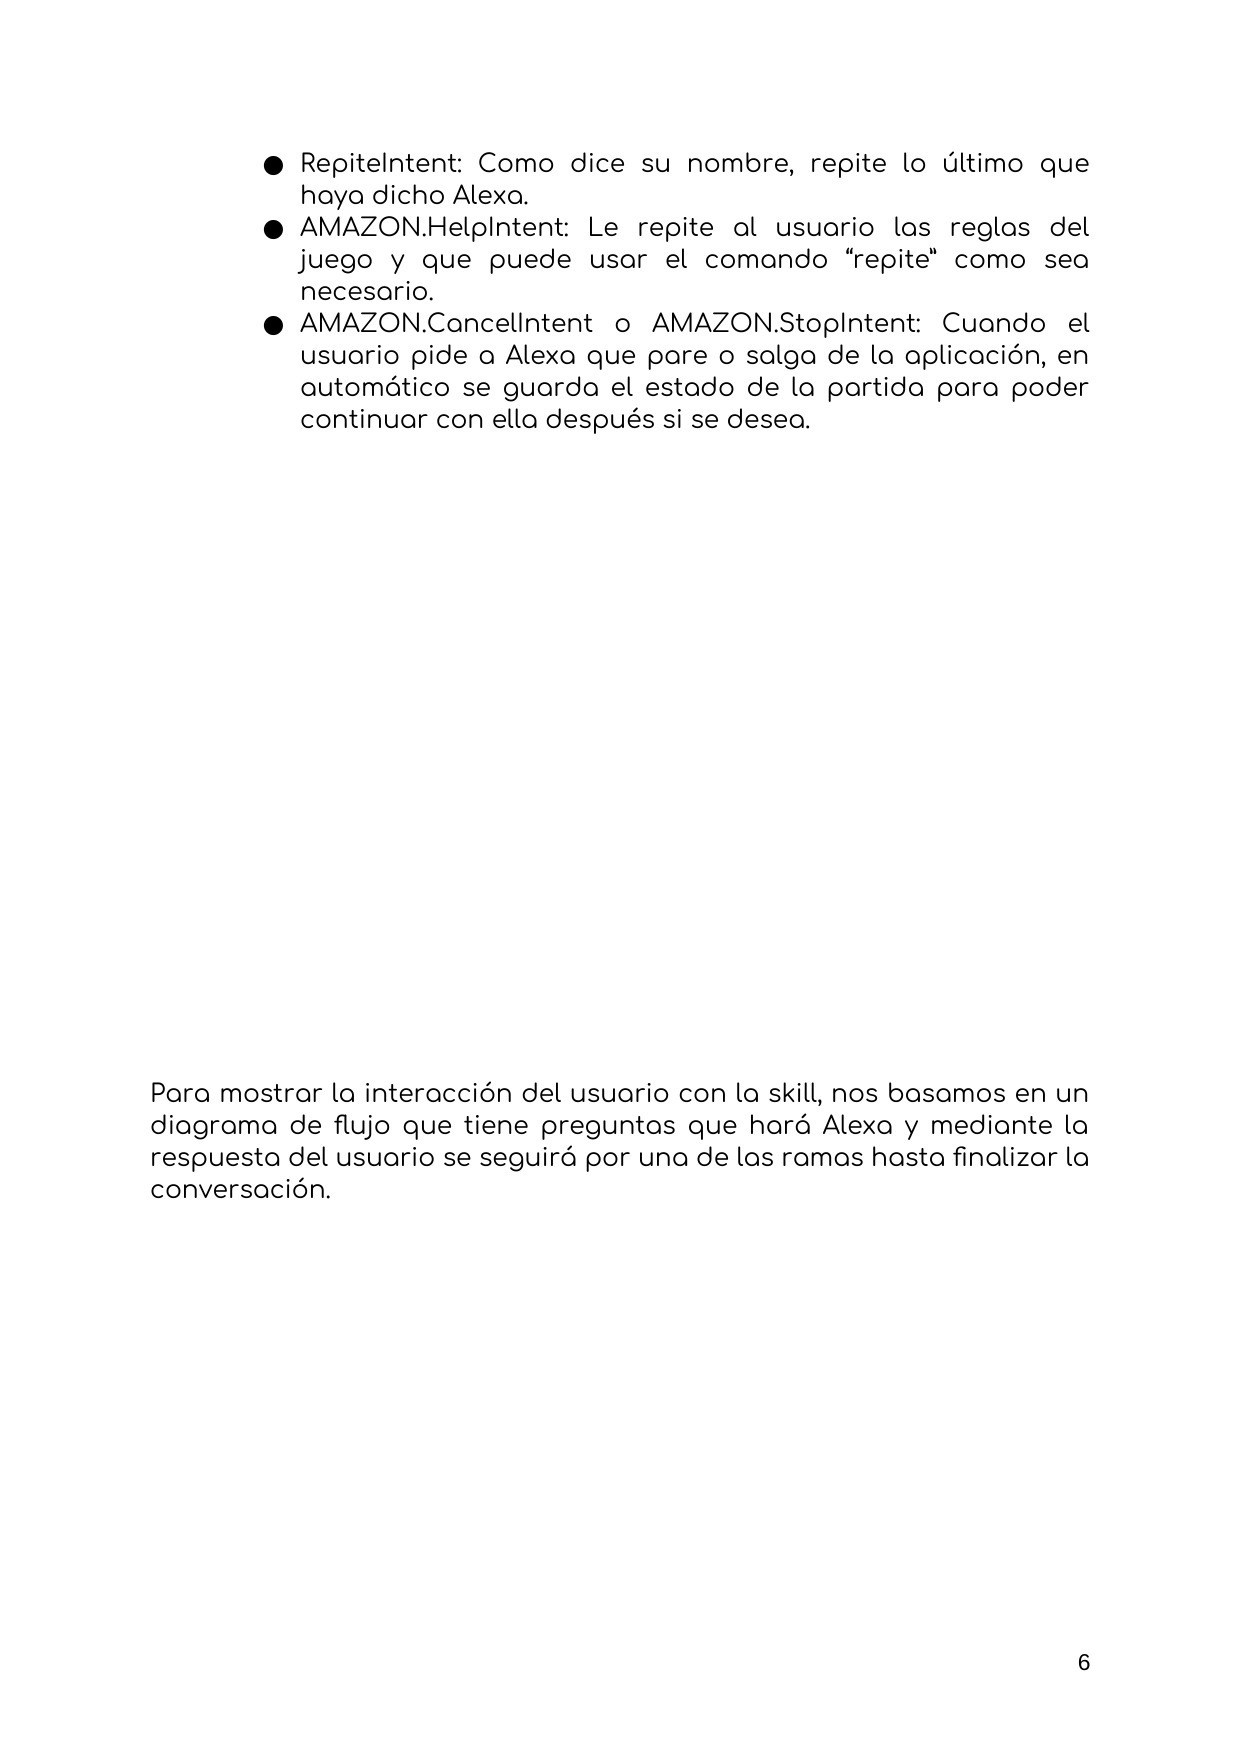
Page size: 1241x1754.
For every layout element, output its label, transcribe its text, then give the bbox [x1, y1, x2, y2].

list AMAZON.CancelIntent o AMAZON.StopIntent: Cuando el usuario pide a Alexa que pare o salga de la aplicación, en automático se guarda el estado de la partida para poder continuar con ella después si se desea. [262, 310, 1090, 434]
list RepiteIntent: Como dice su nombre, repite lo último que haya dicho Alexa. [262, 150, 1090, 210]
list AMAZON.HelpIntent: Le repite al usuario las reglas del juego y que puede usar el comando “repite” como sea necesario. [262, 214, 1090, 306]
text Para mostrar la interacción del usuario con la skill, nos basamos en un diagrama de flujo que tiene preguntas que hará Alexa y mediante la respuesta del usuario se seguirá por una de las ramas hasta finalizar la conversación. [150, 1080, 1090, 1204]
